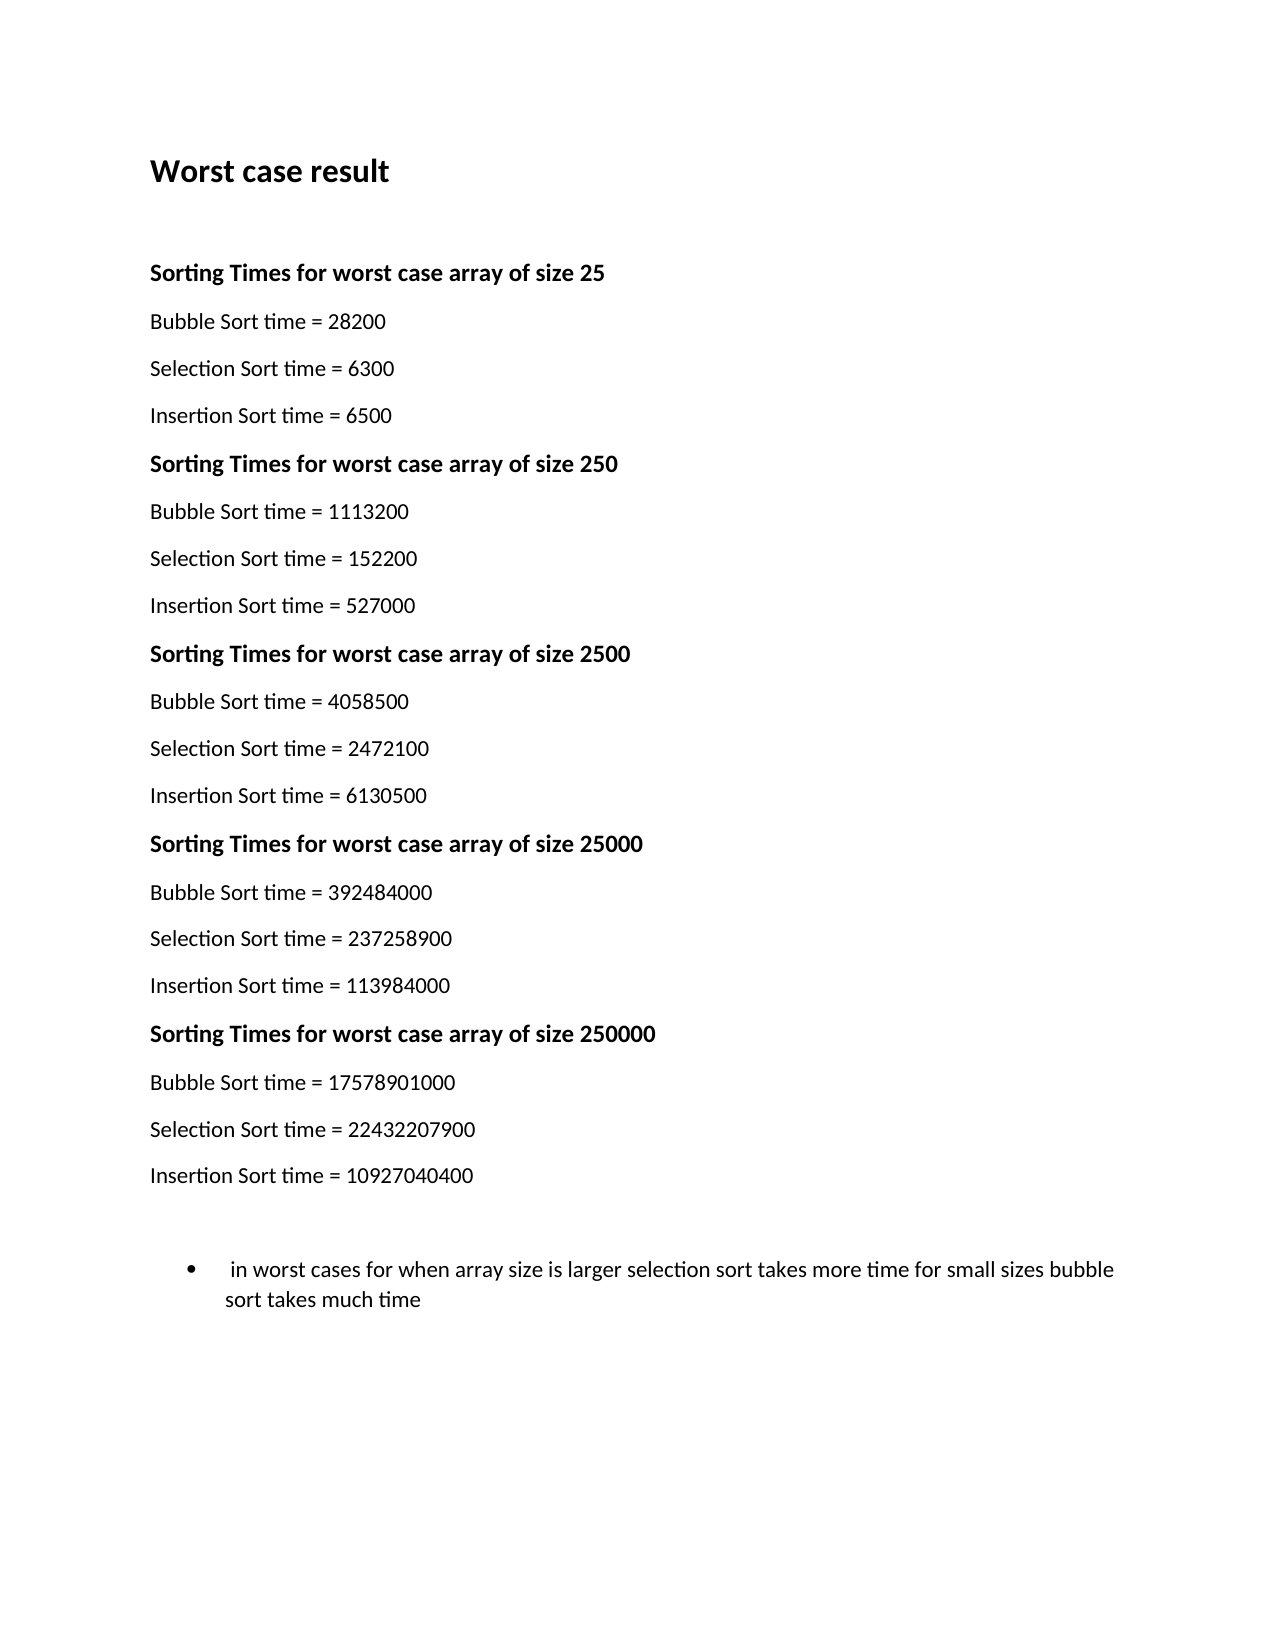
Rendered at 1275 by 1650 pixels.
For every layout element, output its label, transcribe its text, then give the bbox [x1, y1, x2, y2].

text Worst case result [150, 150, 1125, 191]
text Sorting Times for worst case array of size 250 [150, 448, 1125, 478]
text Bubble Sort time = 1113200 [150, 497, 1125, 525]
text Insertion Sort time = 6130500 [150, 781, 1125, 809]
text Sorting Times for worst case array of size 250000 [150, 1018, 1125, 1049]
text Insertion Sort time = 527000 [150, 591, 1125, 619]
text Insertion Sort time = 10927040400 [150, 1162, 1125, 1190]
text Selection Sort time = 2472100 [150, 734, 1125, 762]
text Sorting Times for worst case array of size 25000 [150, 828, 1125, 859]
text Sorting Times for worst case array of size 25 [150, 257, 1125, 288]
text Sorting Times for worst case array of size 2500 [150, 638, 1125, 668]
text Bubble Sort time = 28200 [150, 307, 1125, 335]
text Selection Sort time = 6300 [150, 354, 1125, 382]
text Selection Sort time = 237258900 [150, 924, 1125, 953]
text Bubble Sort time = 4058500 [150, 687, 1125, 716]
text Bubble Sort time = 17578901000 [150, 1068, 1125, 1096]
list in worst cases for when array size is larger selection sort takes more time for small sizes bubble sort takes much time [187, 1255, 1125, 1314]
text Insertion Sort time = 6500 [150, 401, 1125, 429]
text Selection Sort time = 152200 [150, 544, 1125, 572]
text Bubble Sort time = 392484000 [150, 878, 1125, 906]
text Selection Sort time = 22432207900 [150, 1115, 1125, 1143]
text Insertion Sort time = 113984000 [150, 971, 1125, 999]
